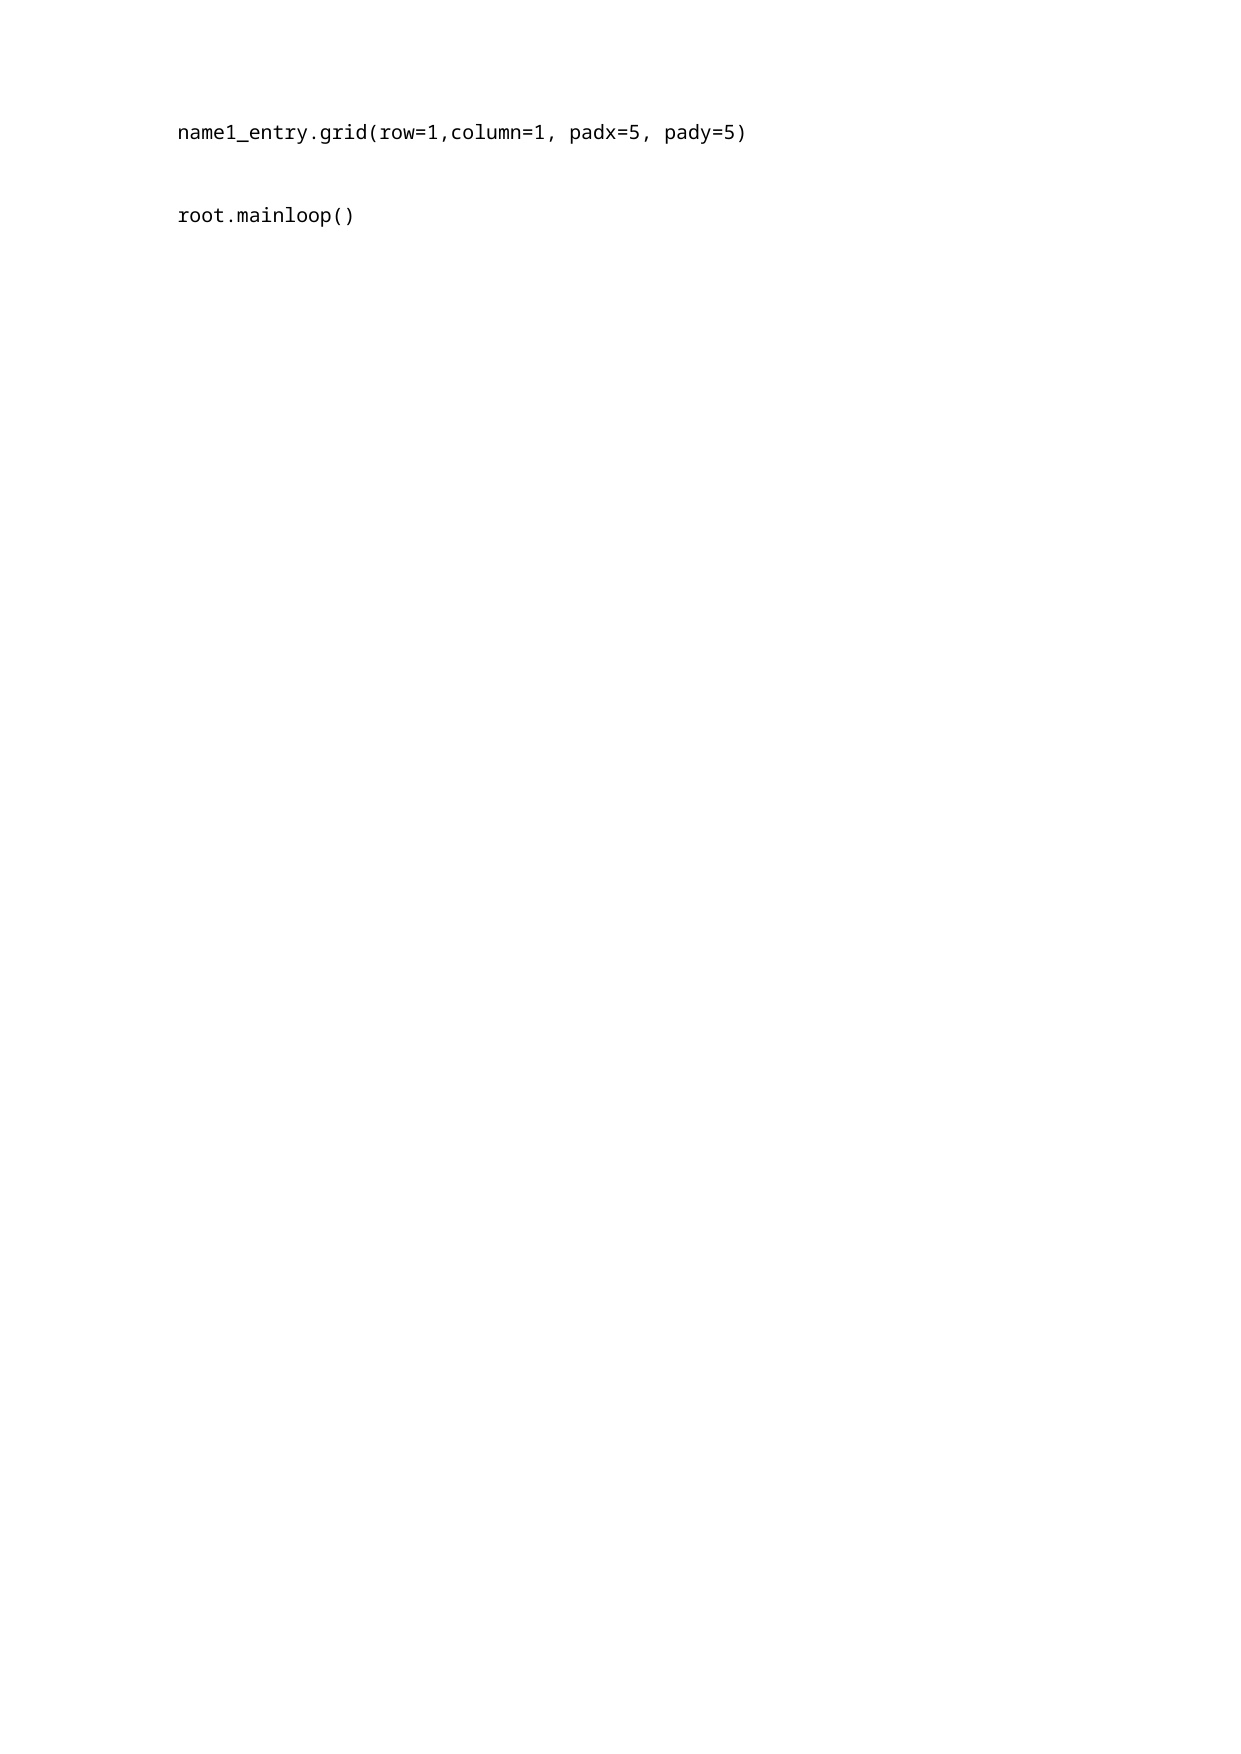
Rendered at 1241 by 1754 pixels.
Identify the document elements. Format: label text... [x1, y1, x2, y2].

text name1_entry.grid(row=1,column=1, padx=5, pady=5) [177, 118, 1152, 145]
text root.mainloop() [177, 201, 1152, 228]
